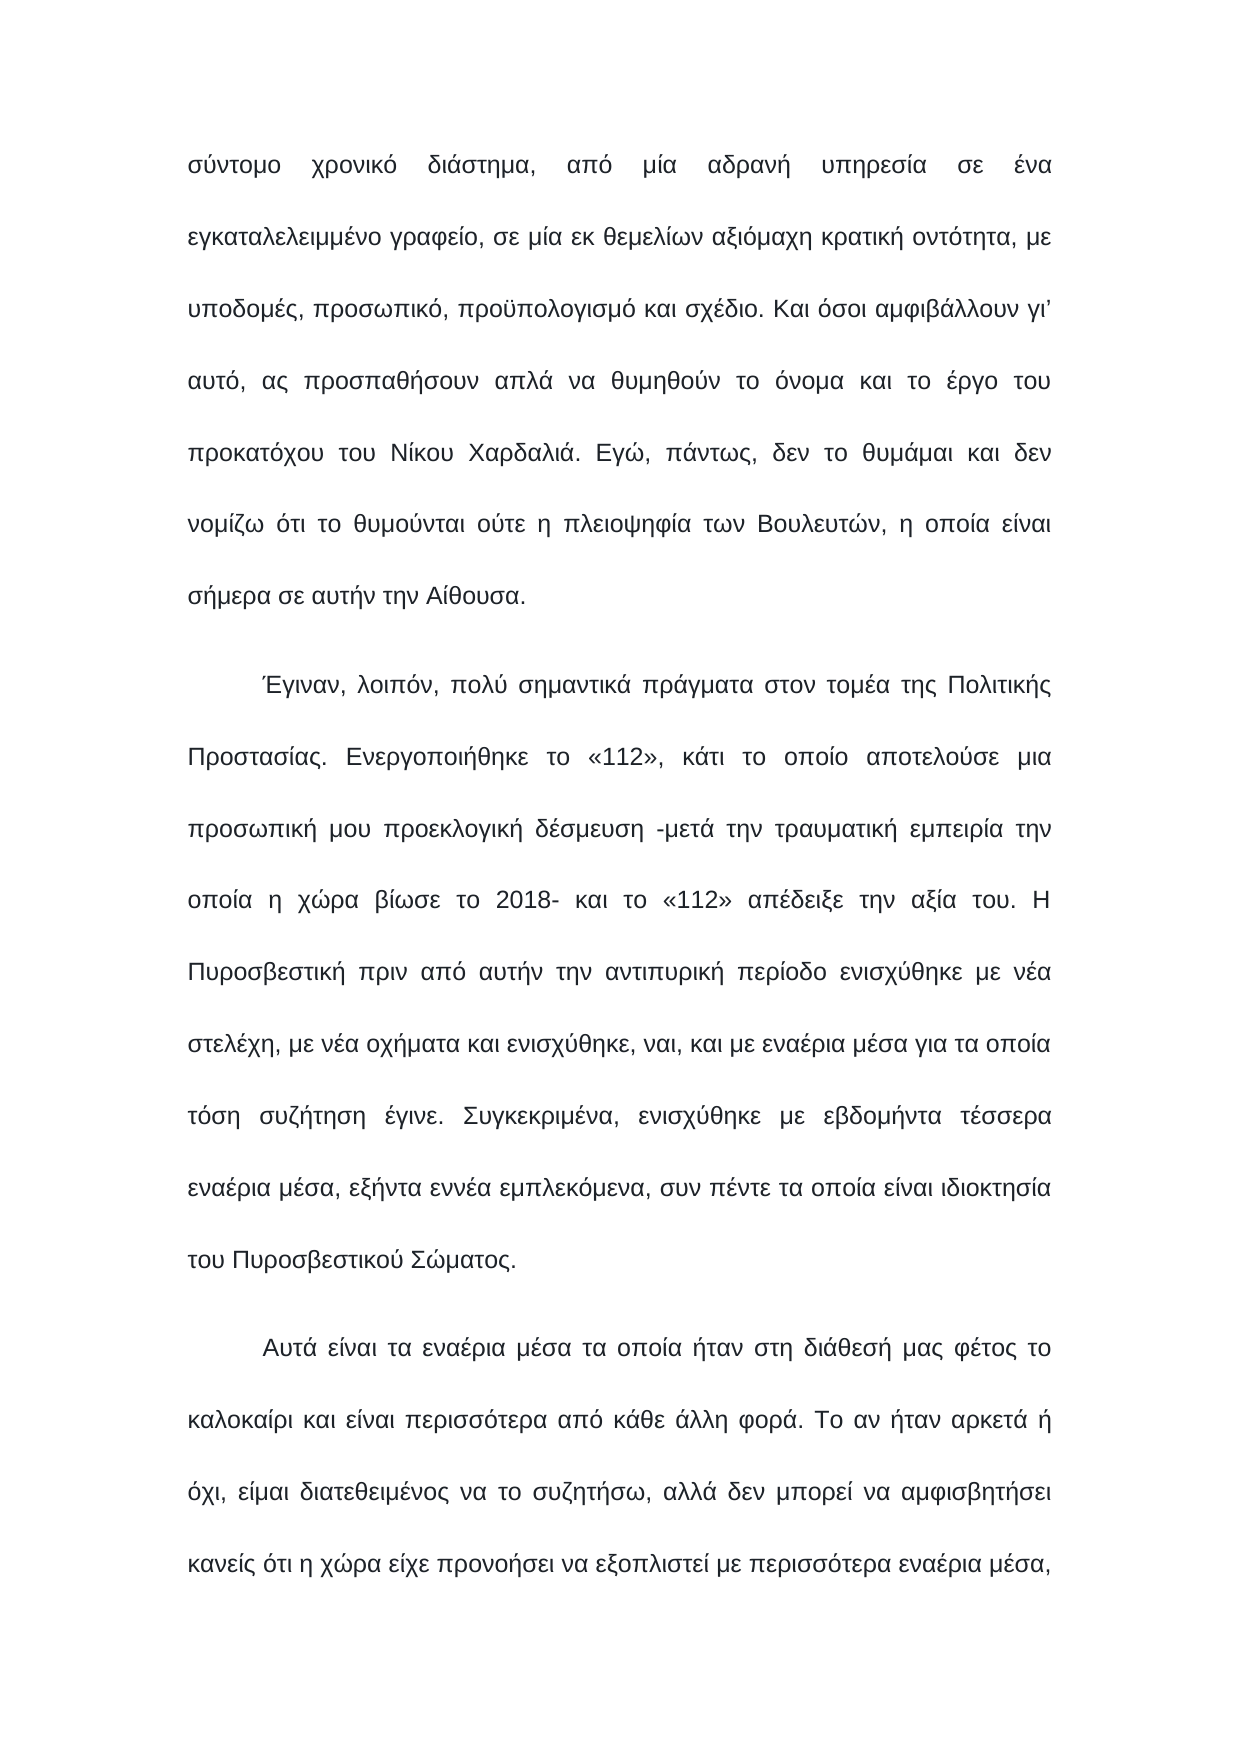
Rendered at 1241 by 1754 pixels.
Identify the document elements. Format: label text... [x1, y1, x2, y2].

text Έγιναν, λοιπόν, πολύ σημαντικά πράγματα στον τομέα της Πολιτικής Προστασίας. Ενεργοποιήθηκε το «112», κάτι το οποίο αποτελούσε μια προσωπική μου προεκλογική δέσμευση -μετά την τραυματική εμπειρία την οποία η χώρα βίωσε το 2018- και το «112» απέδειξε την αξία του. Η Πυροσβεστική πριν από αυτήν την αντιπυρική περίοδο ενισχύθηκε με νέα στελέχη, με νέα οχήματα και ενισχύθηκε, ναι, και με εναέρια μέσα για τα οποία τόση συζήτηση έγινε. Συγκεκριμένα, ενισχύθηκε με εβδομήντα τέσσερα εναέρια μέσα, εξήντα εννέα εμπλεκόμενα, συν πέντε τα οποία είναι ιδιοκτησία του Πυροσβεστικού Σώματος. [187, 670, 1053, 1111]
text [187, 1333, 1053, 1578]
text Έγιναν, λοιπόν, πολύ σημαντικά πράγματα στον τομέα της Πολιτικής Προστασίας. Ενεργοποιήθηκε το «112», κάτι το οποίο αποτελούσε μια προσωπική μου προεκλογική δέσμευση -μετά την τραυματική εμπειρία την οποία η χώρα βίωσε το 2018- και το «112» απέδειξε την αξία του. Η Πυροσβεστική πριν από αυτήν την αντιπυρική περίοδο ενισχύθηκε με νέα στελέχη, με νέα οχήματα και ενισχύθηκε, ναι, και με εναέρια μέσα για τα οποία τόση συζήτηση έγινε. Συγκεκριμένα, ενισχύθηκε με εβδομήντα τέσσερα εναέρια μέσα, εξήντα εννέα εμπλεκόμενα, συν πέντε τα οποία είναι ιδιοκτησία του Πυροσβεστικού Σώματος. [187, 1113, 1053, 1273]
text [187, 150, 1053, 519]
